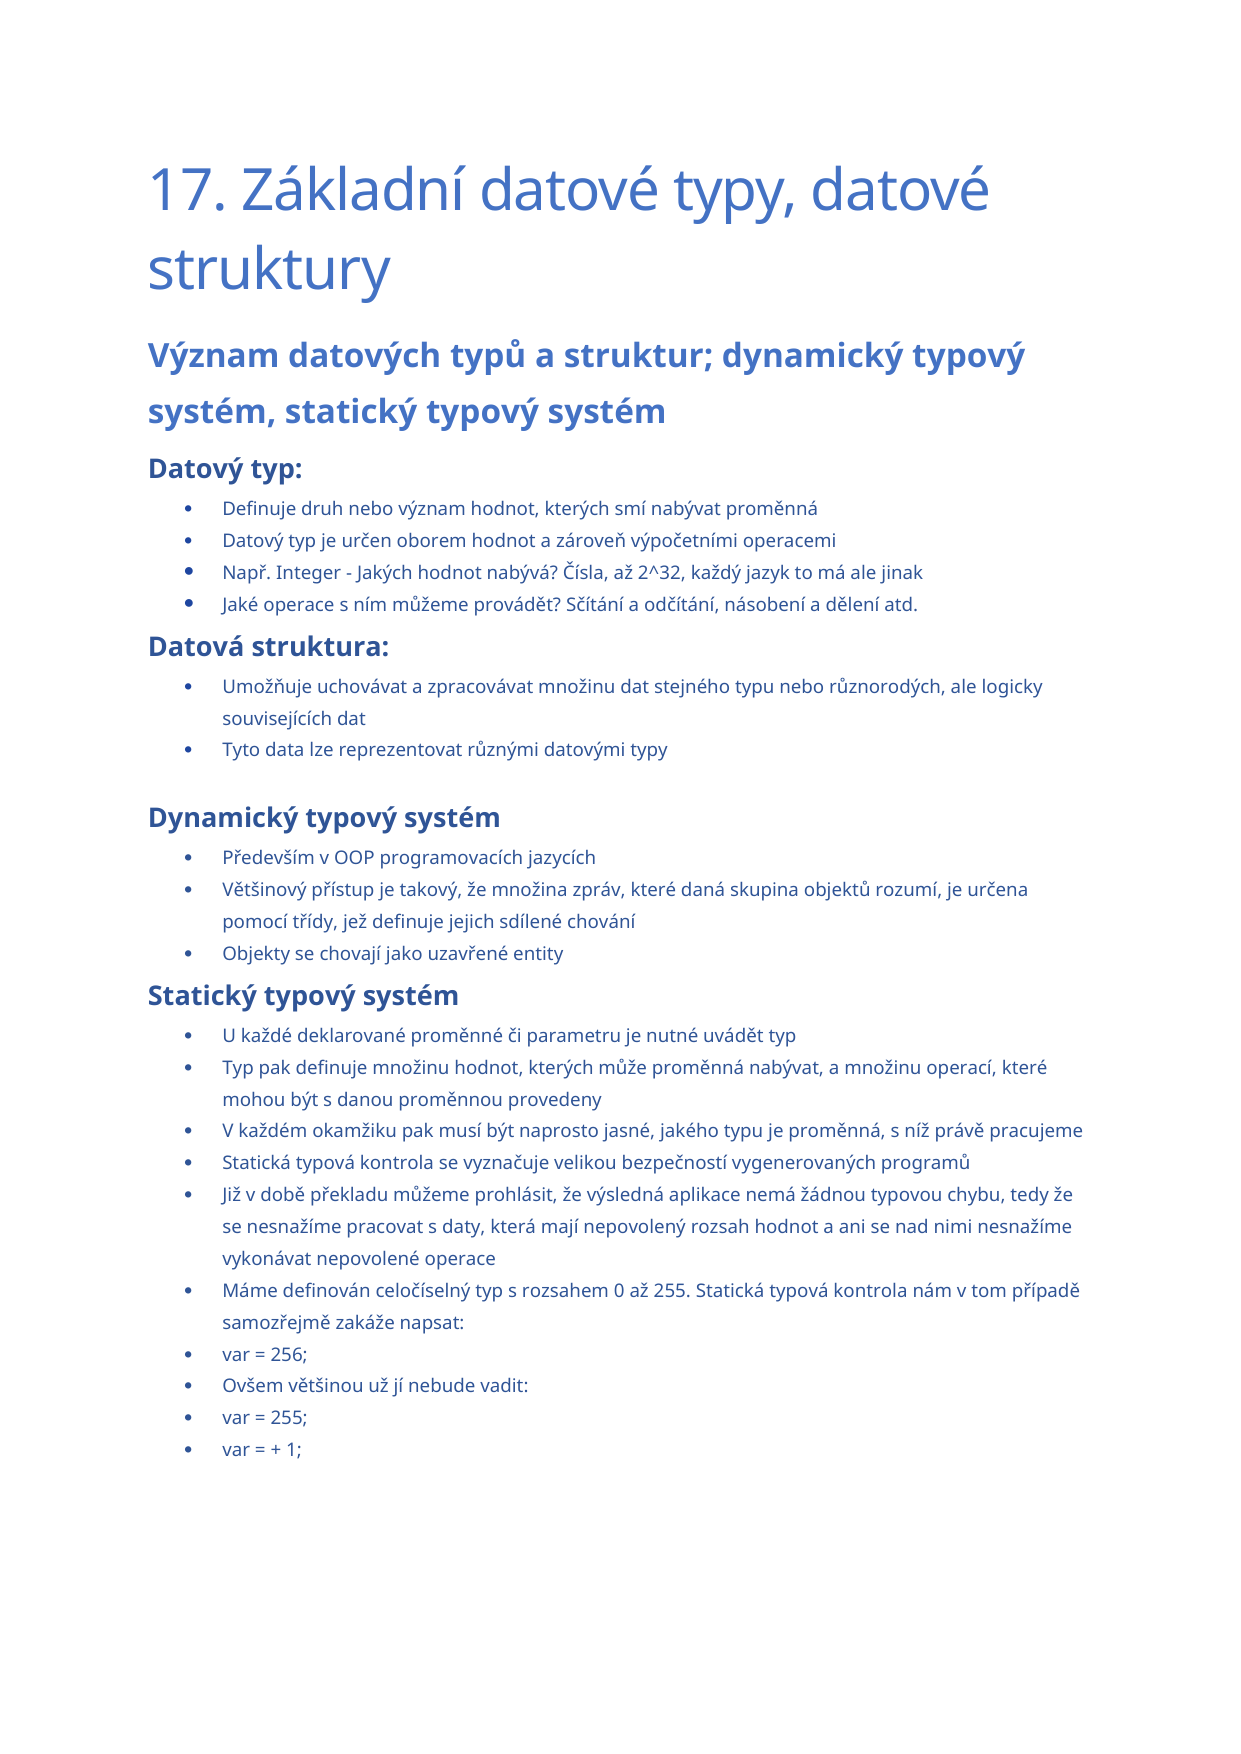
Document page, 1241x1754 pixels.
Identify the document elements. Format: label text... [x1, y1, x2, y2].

text Již v době překladu můžeme prohlásit, že výsledná aplikace nemá žádnou typovou chybu, tedy že se nesnažíme pracovat s daty, která mají nepovolený rozsah hodnot a ani se nad nimi nesnažíme vykonávat nepovolené operace [185, 1181, 1093, 1271]
text Většinový přístup je takový, že množina zpráv, které daná skupina objektů rozumí, je určena pomocí třídy, jež definuje jejich sdílené chování [185, 876, 1093, 934]
text Např. Integer - Jakých hodnot nabývá? Čísla, až 2^32, každý jazyk to má ale jinak [185, 559, 1093, 584]
text Typ pak definuje množinu hodnot, kterých může proměnná nabývat, a množinu operací, které mohou být s danou proměnnou provedeny [185, 1054, 1093, 1111]
text Datový typ je určen oborem hodnot a zároveň výpočetními operacemi [185, 527, 1093, 553]
text var = 255; [185, 1404, 1093, 1430]
text Především v OOP programovacích jazycích [185, 844, 1093, 870]
text V každém okamžiku pak musí být naprosto jasné, jakého typu je proměnná, s níž právě pracujeme [185, 1118, 1093, 1143]
subtitle Datová struktura: [148, 627, 1093, 664]
text Umožňuje uchovávat a zpracovávat množinu dat stejného typu nebo různorodých, ale logicky souvisejících dat [185, 673, 1093, 730]
subtitle Dynamický typový systém [148, 798, 1093, 835]
text Ovšem většinou už jí nebude vadit: [185, 1373, 1093, 1398]
text Objekty se chovají jako uzavřené entity [185, 940, 1093, 966]
text 17. Základní datové typy, datové struktury [148, 148, 1093, 307]
text U každé deklarované proměnné či parametru je nutné uvádět typ [185, 1022, 1093, 1048]
text var = + 1; [185, 1436, 1093, 1462]
text var = 256; [185, 1341, 1093, 1366]
text Statická typová kontrola se vyznačuje velikou bezpečností vygenerovaných programů [185, 1149, 1093, 1175]
subtitle Datový typ: [148, 449, 1093, 486]
text Tyto data lze reprezentovat různými datovými typy [185, 737, 1093, 762]
subtitle Statický typový systém [148, 976, 1093, 1013]
text Jaké operace s ním můžeme provádět? Sčítání a odčítání, násobení a dělení atd. [185, 591, 1093, 616]
text Máme definován celočíselný typ s rozsahem 0 až 255. Statická typová kontrola nám v tom případě samozřejmě zakáže napsat: [185, 1277, 1093, 1334]
subtitle Význam datových typů a struktur; dynamický typový systém, statický typový systém [148, 332, 1093, 434]
text Definuje druh nebo význam hodnot, kterých smí nabývat proměnná [185, 495, 1093, 521]
